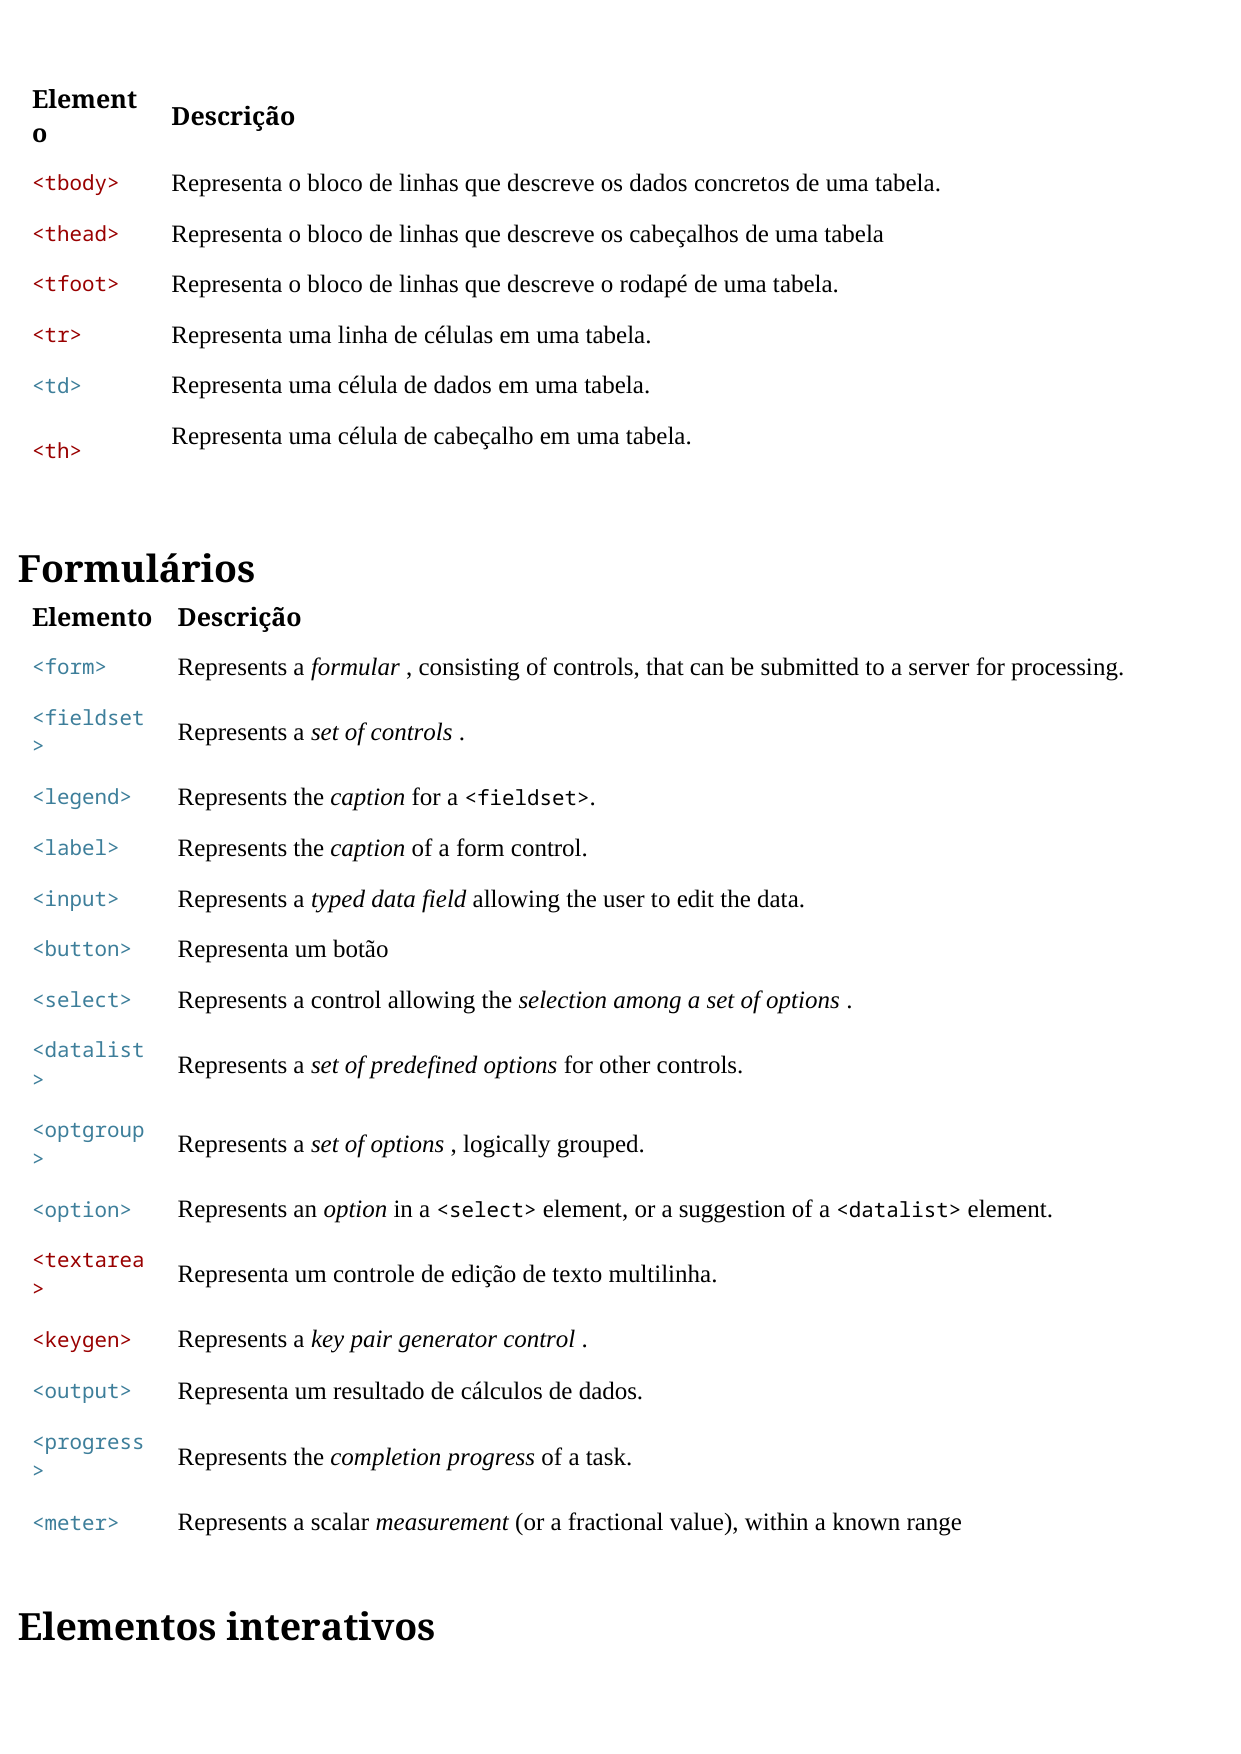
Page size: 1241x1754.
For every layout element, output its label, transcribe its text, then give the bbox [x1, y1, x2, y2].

text Elementos interativos [18, 1600, 1165, 1651]
table_header Elemento [21, 78, 157, 156]
table_cell Representa um botão [167, 925, 1239, 972]
table_cell Representa uma célula de dados em uma tabela. [160, 361, 1239, 409]
table_cell Represents a set of predefined options for other controls. [167, 1026, 1239, 1103]
table_cell <legend> [21, 773, 163, 821]
table_cell Representa o bloco de linhas que descreve os cabeçalhos de uma tabela [160, 209, 1239, 257]
table_cell <tr> [21, 311, 157, 358]
table_cell <textarea> [21, 1236, 163, 1312]
table_cell Representa uma célula de cabeçalho em uma tabela. [160, 412, 1239, 488]
table_header Elemento [21, 596, 163, 640]
table_cell <tfoot> [21, 260, 157, 307]
table_cell Represents a set of options , logically grouped. [167, 1106, 1239, 1182]
table_cell <label> [21, 824, 163, 871]
table_cell <optgroup> [21, 1106, 163, 1182]
table_cell <output> [21, 1366, 163, 1414]
table_cell <select> [21, 976, 163, 1023]
table_cell Represents a key pair generator control . [167, 1315, 1239, 1363]
table_cell Represents the caption for a <fieldset>. [167, 773, 1239, 821]
table_cell <form> [21, 643, 163, 691]
table_cell Representa um controle de edição de texto multilinha. [167, 1236, 1239, 1312]
table_cell <tbody> [21, 159, 157, 206]
table_cell <input> [21, 874, 163, 922]
table_cell Representa o bloco de linhas que descreve os dados concretos de uma tabela. [160, 159, 1239, 206]
table_cell <progress> [21, 1418, 163, 1494]
table_header Descrição [160, 78, 1239, 156]
table_cell Represents an option in a <select> element, or a suggestion of a <datalist> element. [167, 1185, 1239, 1233]
text Formulários [18, 542, 1165, 593]
table_cell Represents a typed data field allowing the user to edit the data. [167, 874, 1239, 922]
table_header Descrição [167, 596, 1239, 640]
table_cell Represents the completion progress of a task. [167, 1418, 1239, 1494]
table_cell Representa uma linha de células em uma tabela. [160, 311, 1239, 358]
table_cell Represents a set of controls . [167, 694, 1239, 769]
table_cell Representa um resultado de cálculos de dados. [167, 1366, 1239, 1414]
table_cell <meter> [21, 1498, 163, 1546]
table_cell <option> [21, 1185, 163, 1233]
table_cell <datalist> [21, 1026, 163, 1103]
table_cell Represents a control allowing the selection among a set of options . [167, 976, 1239, 1023]
table_cell <button> [21, 925, 163, 972]
table_cell <keygen> [21, 1315, 163, 1363]
table_cell Representa o bloco de linhas que descreve o rodapé de uma tabela. [160, 260, 1239, 307]
table_cell <td> [21, 361, 157, 409]
table_cell <fieldset> [21, 694, 163, 769]
table_cell <th> [21, 412, 157, 488]
table_cell <thead> [21, 209, 157, 257]
table_cell Represents the caption of a form control. [167, 824, 1239, 871]
table_cell Represents a formular , consisting of controls, that can be submitted to a server for processing. [167, 643, 1239, 691]
table_cell Represents a scalar measurement (or a fractional value), within a known range [167, 1498, 1239, 1546]
